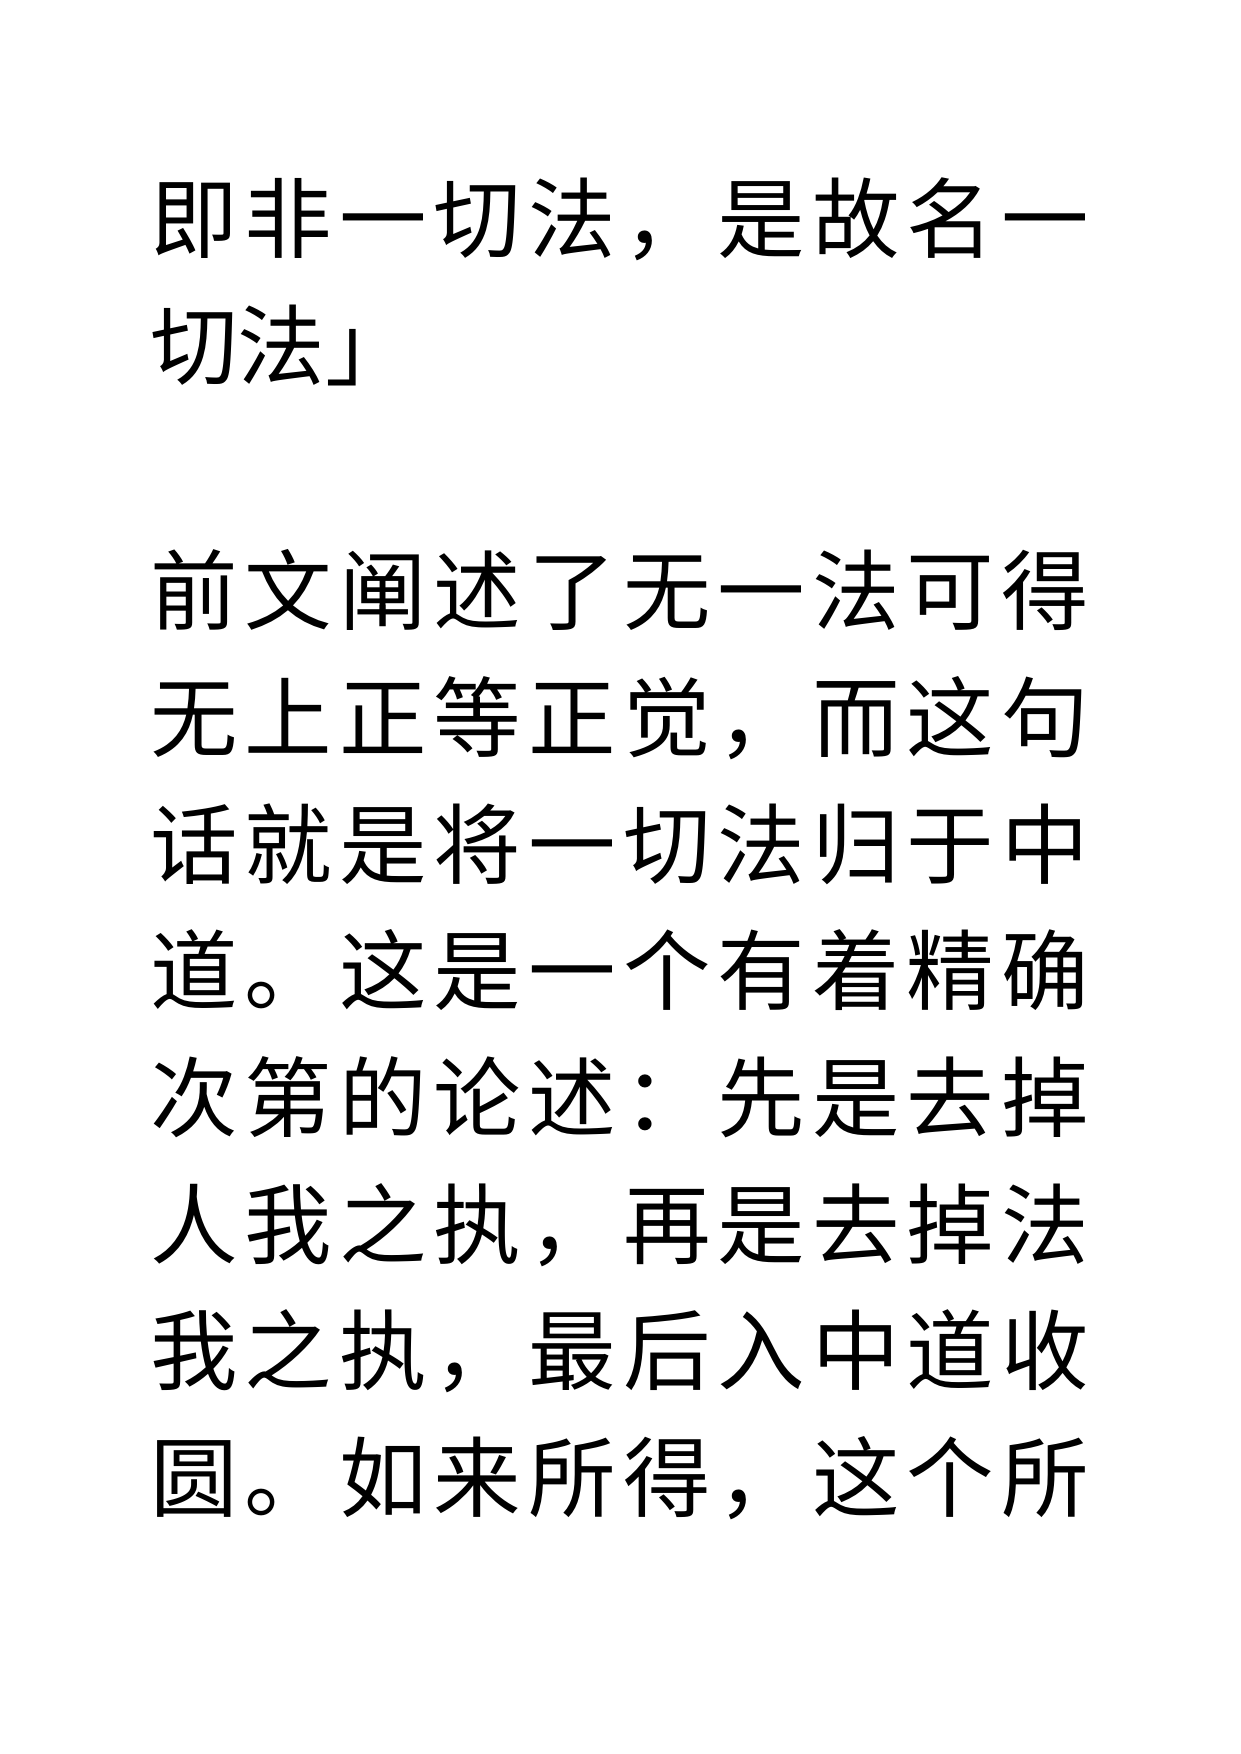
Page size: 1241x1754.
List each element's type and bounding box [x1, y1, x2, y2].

text [150, 150, 1090, 403]
text [150, 522, 1090, 1536]
